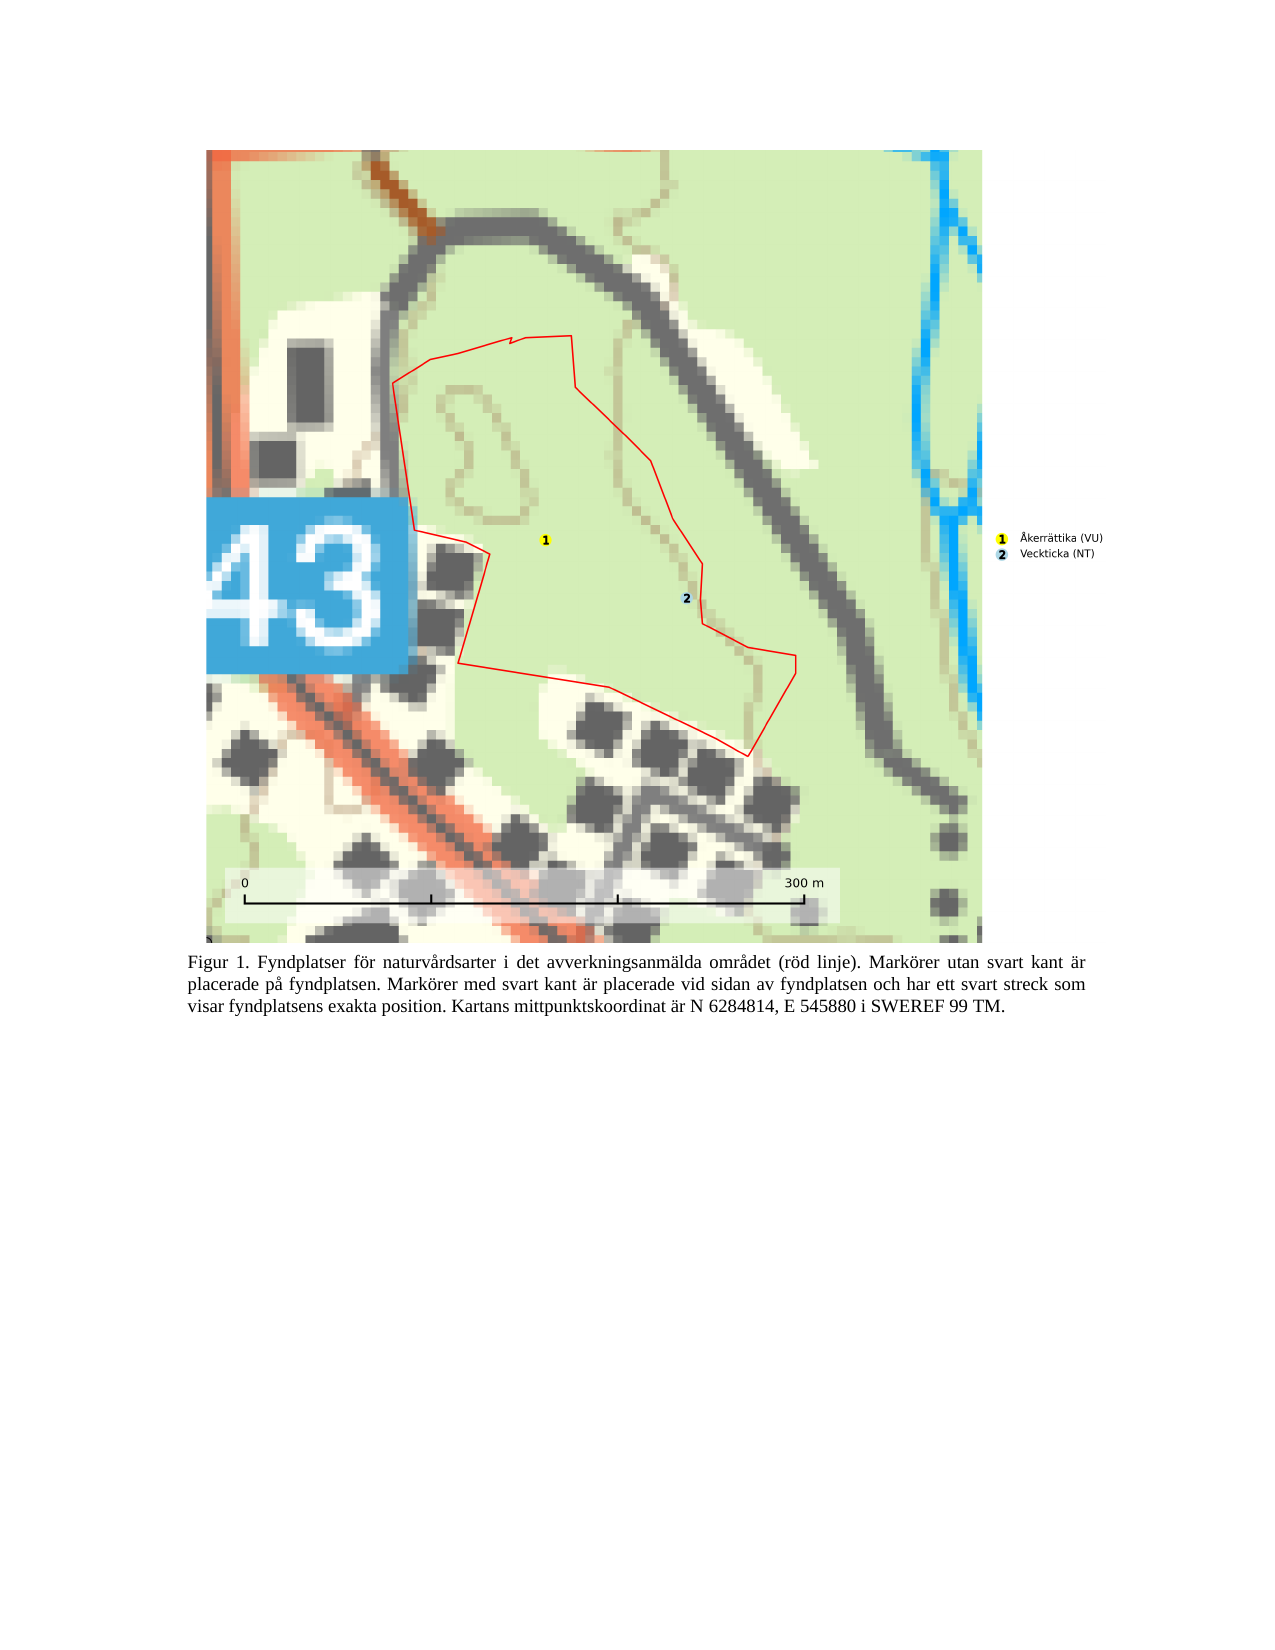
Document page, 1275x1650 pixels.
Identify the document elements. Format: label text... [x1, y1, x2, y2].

text Figur 1. Fyndplatser för naturvårdsarter i det avverkningsanmälda området (röd linje). Markörer utan svart kant är placerade på fyndplatsen. Markörer med svart kant är placerade vid sidan av fyndplatsen och har ett svart streck som visar fyndplatsens exakta position. Kartans mittpunktskoordinat är N 6284814, E 545880 i SWEREF 99 TM. [187, 951, 1087, 1016]
picture [206, 150, 1107, 943]
